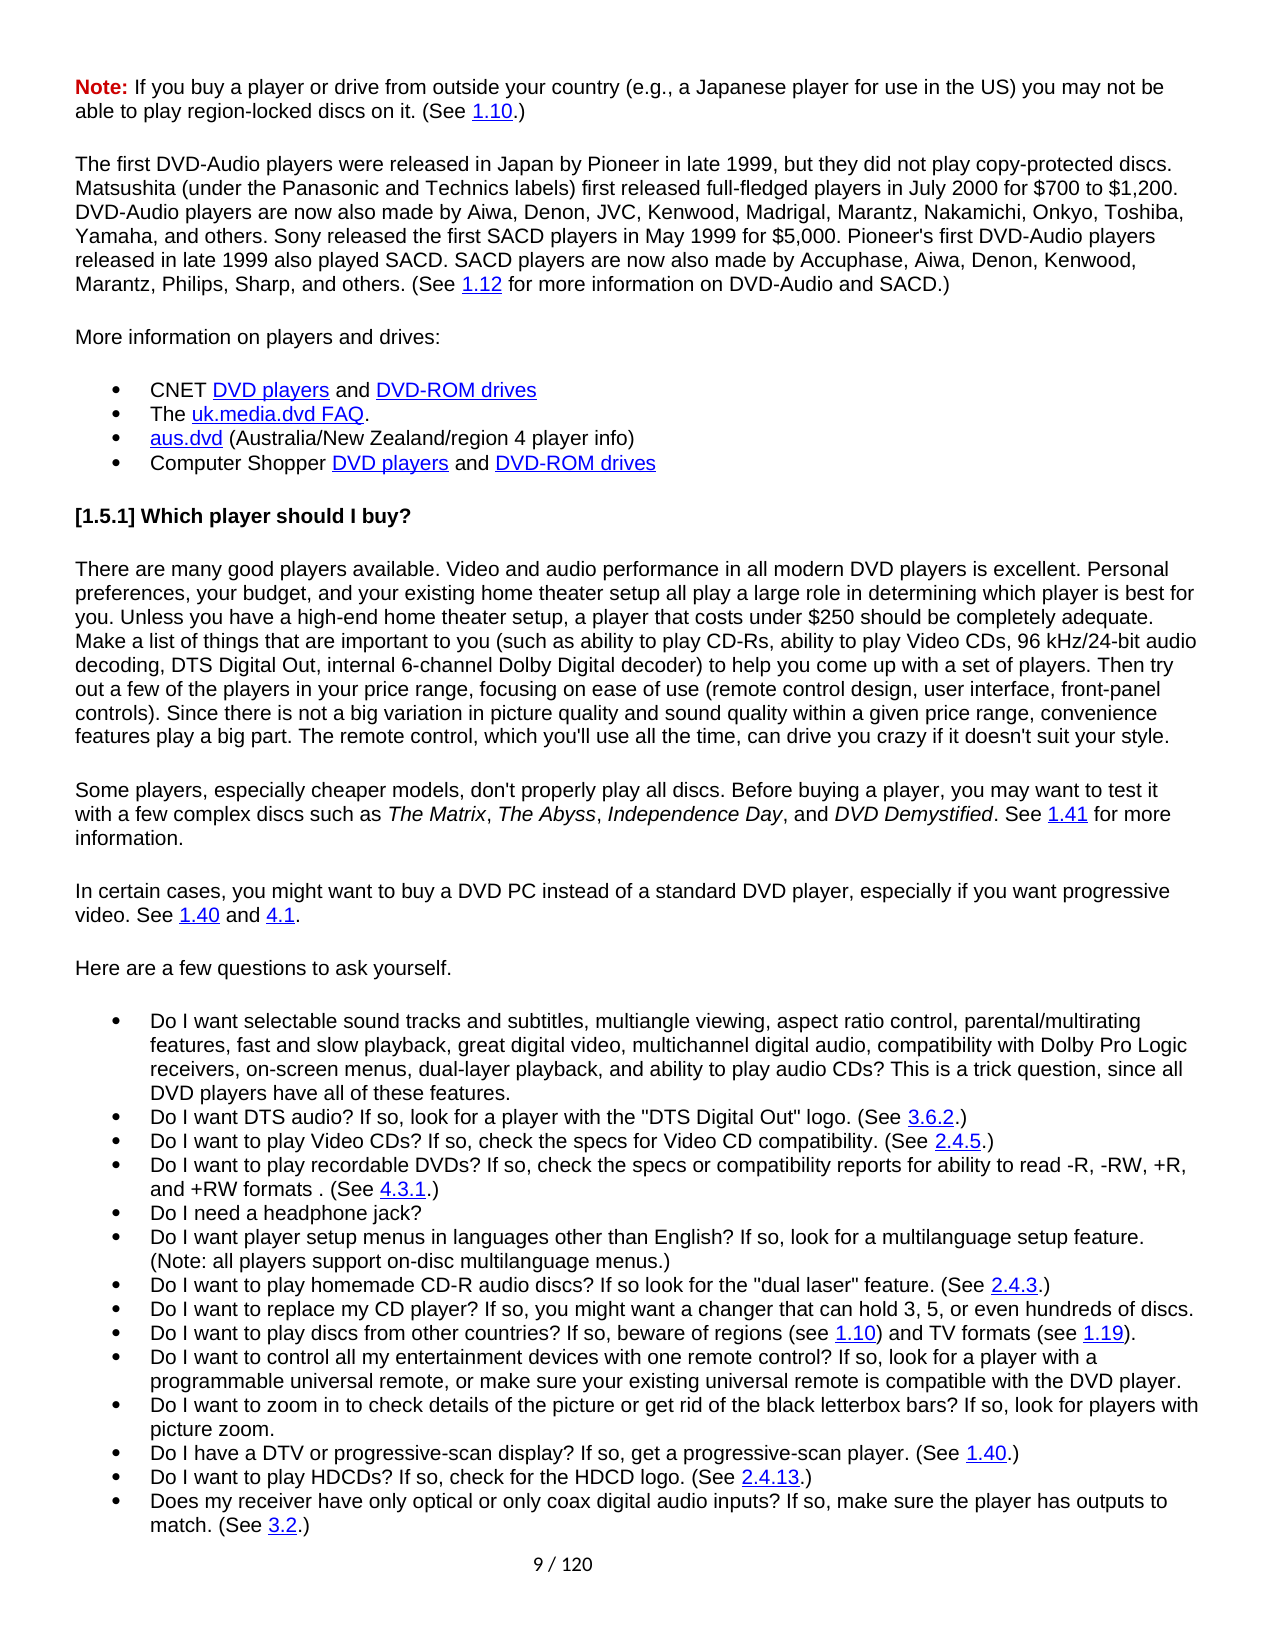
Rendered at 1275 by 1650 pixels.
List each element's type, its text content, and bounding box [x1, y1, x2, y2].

list The uk.media.dvd FAQ. [112, 402, 1200, 426]
list Computer Shopper DVD players and DVD-ROM drives [112, 450, 1200, 474]
text Some players, especially cheaper models, don't properly play all discs. Before buying a player, you may want to test it with a few complex discs such as The Matrix, The Abyss, Independence Day, and DVD Demystified. See 1.41 for more information. [75, 777, 1200, 849]
text The first DVD-Audio players were released in Japan by Pioneer in late 1999, but they did not play copy-protected discs. Matsushita (under the Panasonic and Technics labels) first released full-fledged players in July 2000 for $700 to $1,200. DVD-Audio players are now also made by Aiwa, Denon, JVC, Kenwood, Madrigal, Marantz, Nakamichi, Onkyo, Toshiba, Yamaha, and others. Sony released the first SACD players in May 1999 for $5,000. Pioneer's first DVD-Audio players released in late 1999 also played SACD. SACD players are now also made by Accuphase, Aiwa, Denon, Kenwood, Marantz, Philips, Sharp, and others. (See 1.12 for more information on DVD-Audio and SACD.) [75, 152, 1200, 296]
list Do I want selectable sound tracks and subtitles, multiangle viewing, aspect ratio control, parental/multirating features, fast and slow playback, great digital video, multichannel digital audio, compatibility with Dolby Pro Logic receivers, on-screen menus, dual-layer playback, and ability to play audio CDs? This is a trick question, since all DVD players have all of these features. [112, 1009, 1200, 1105]
list Do I want to play HDCDs? If so, check for the HDCD logo. (See 2.4.13.) [112, 1465, 1200, 1489]
text Note: If you buy a player or drive from outside your country (e.g., a Japanese player for use in the US) you may not be able to play region-locked discs on it. (See 1.10.) [75, 75, 1200, 123]
list Do I want player setup menus in languages other than English? If so, look for a multilanguage setup feature. (Note: all players support on-disc multilanguage menus.) [112, 1225, 1200, 1273]
text More information on players and drives: [75, 325, 1200, 349]
list Do I have a DTV or progressive-scan display? If so, get a progressive-scan player. (See 1.40.) [112, 1441, 1200, 1465]
list Do I want to replace my CD player? If so, you might want a changer that can hold 3, 5, or even hundreds of discs. [112, 1297, 1200, 1321]
text In certain cases, you might want to buy a DVD PC instead of a standard DVD player, especially if you want progressive video. See 1.40 and 4.1. [75, 878, 1200, 926]
list Do I want to play recordable DVDs? If so, check the specs or compatibility reports for ability to read -R, -RW, +R, and +RW formats . (See 4.3.1.) [112, 1153, 1200, 1201]
list Do I need a headphone jack? [112, 1201, 1200, 1225]
list aus.dvd (Australia/New Zealand/region 4 player info) [112, 426, 1200, 450]
list Do I want to zoom in to check details of the picture or get rid of the black letterbox bars? If so, look for players with picture zoom. [112, 1393, 1200, 1441]
list Do I want to control all my entertainment devices with one remote control? If so, look for a player with a programmable universal remote, or make sure your existing universal remote is compatible with the DVD player. [112, 1345, 1200, 1393]
text There are many good players available. Video and audio performance in all modern DVD players is excellent. Personal preferences, your budget, and your existing home theater setup all play a large role in determining which player is best for you. Unless you have a high-end home theater setup, a player that costs under $250 should be completely adequate. Make a list of things that are important to you (such as ability to play CD-Rs, ability to play Video CDs, 96 kHz/24-bit audio decoding, DTS Digital Out, internal 6-channel Dolby Digital decoder) to help you come up with a set of players. Then try out a few of the players in your price range, focusing on ease of use (remote control design, user interface, front-panel controls). Since there is not a big variation in picture quality and sound quality within a given price range, convenience features play a big part. The remote control, which you'll use all the time, can drive you crazy if it doesn't suit your style. [75, 557, 1200, 748]
text [1.5.1] Which player should I buy? [75, 503, 1200, 527]
list Do I want to play homemade CD-R audio discs? If so look for the "dual laser" feature. (See 2.4.3.) [112, 1273, 1200, 1297]
list Do I want DTS audio? If so, look for a player with the "DTS Digital Out" logo. (See 3.6.2.) [112, 1105, 1200, 1129]
text Here are a few questions to ask yourself. [75, 956, 1200, 979]
list Does my receiver have only optical or only coax digital audio inputs? If so, make sure the player has outputs to match. (See 3.2.) [112, 1489, 1200, 1537]
list Do I want to play discs from other countries? If so, beware of regions (see 1.10) and TV formats (see 1.19). [112, 1321, 1200, 1345]
list Do I want to play Video CDs? If so, check the specs for Video CD compatibility. (See 2.4.5.) [112, 1129, 1200, 1153]
list CNET DVD players and DVD-ROM drives [112, 378, 1200, 402]
